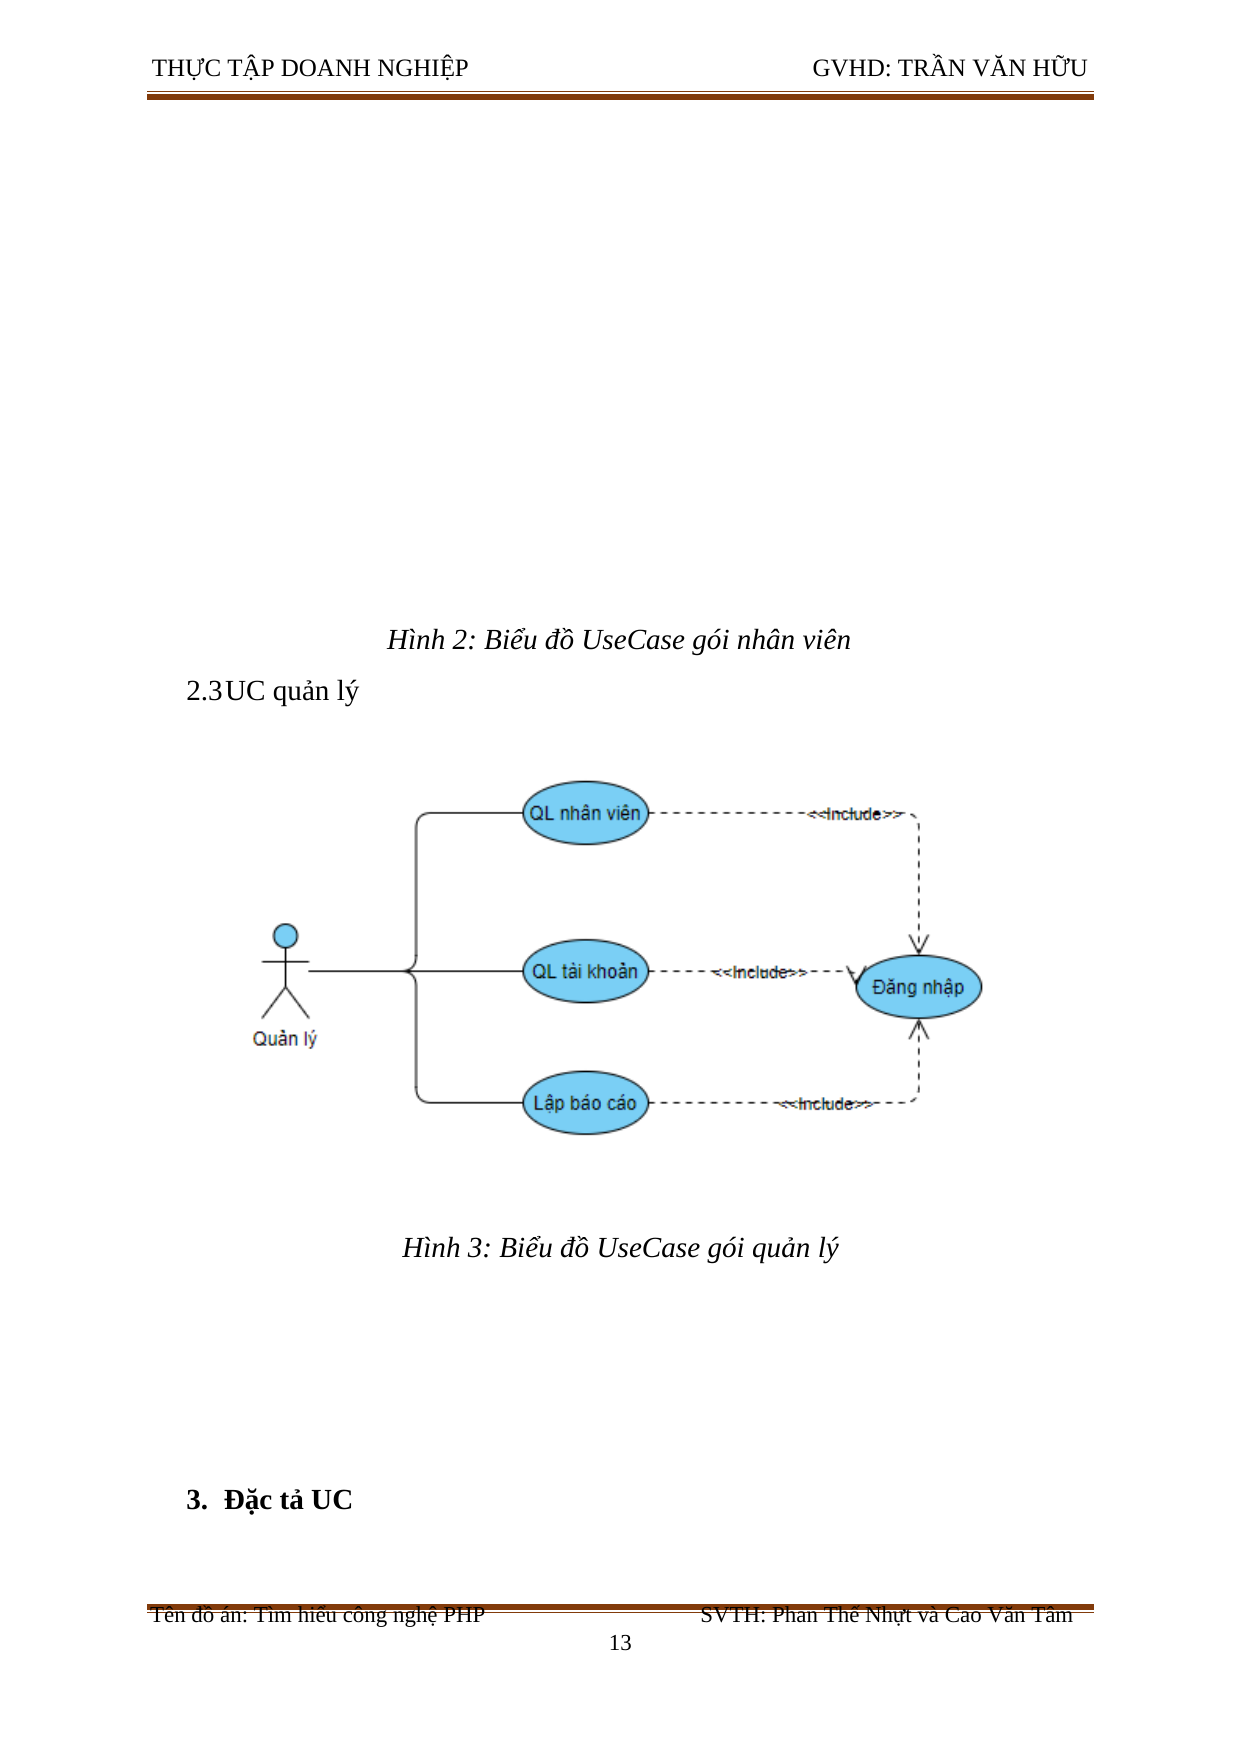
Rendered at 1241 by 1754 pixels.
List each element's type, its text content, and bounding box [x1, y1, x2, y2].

text UC quản lý [186, 673, 1091, 706]
text Hình 3: Biểu đồ UseCase gói quản lý [150, 733, 1091, 1264]
text Hình 2: Biểu đồ UseCase gói nhân viên [150, 622, 1091, 656]
text Đặc tả UC [186, 1482, 1091, 1516]
